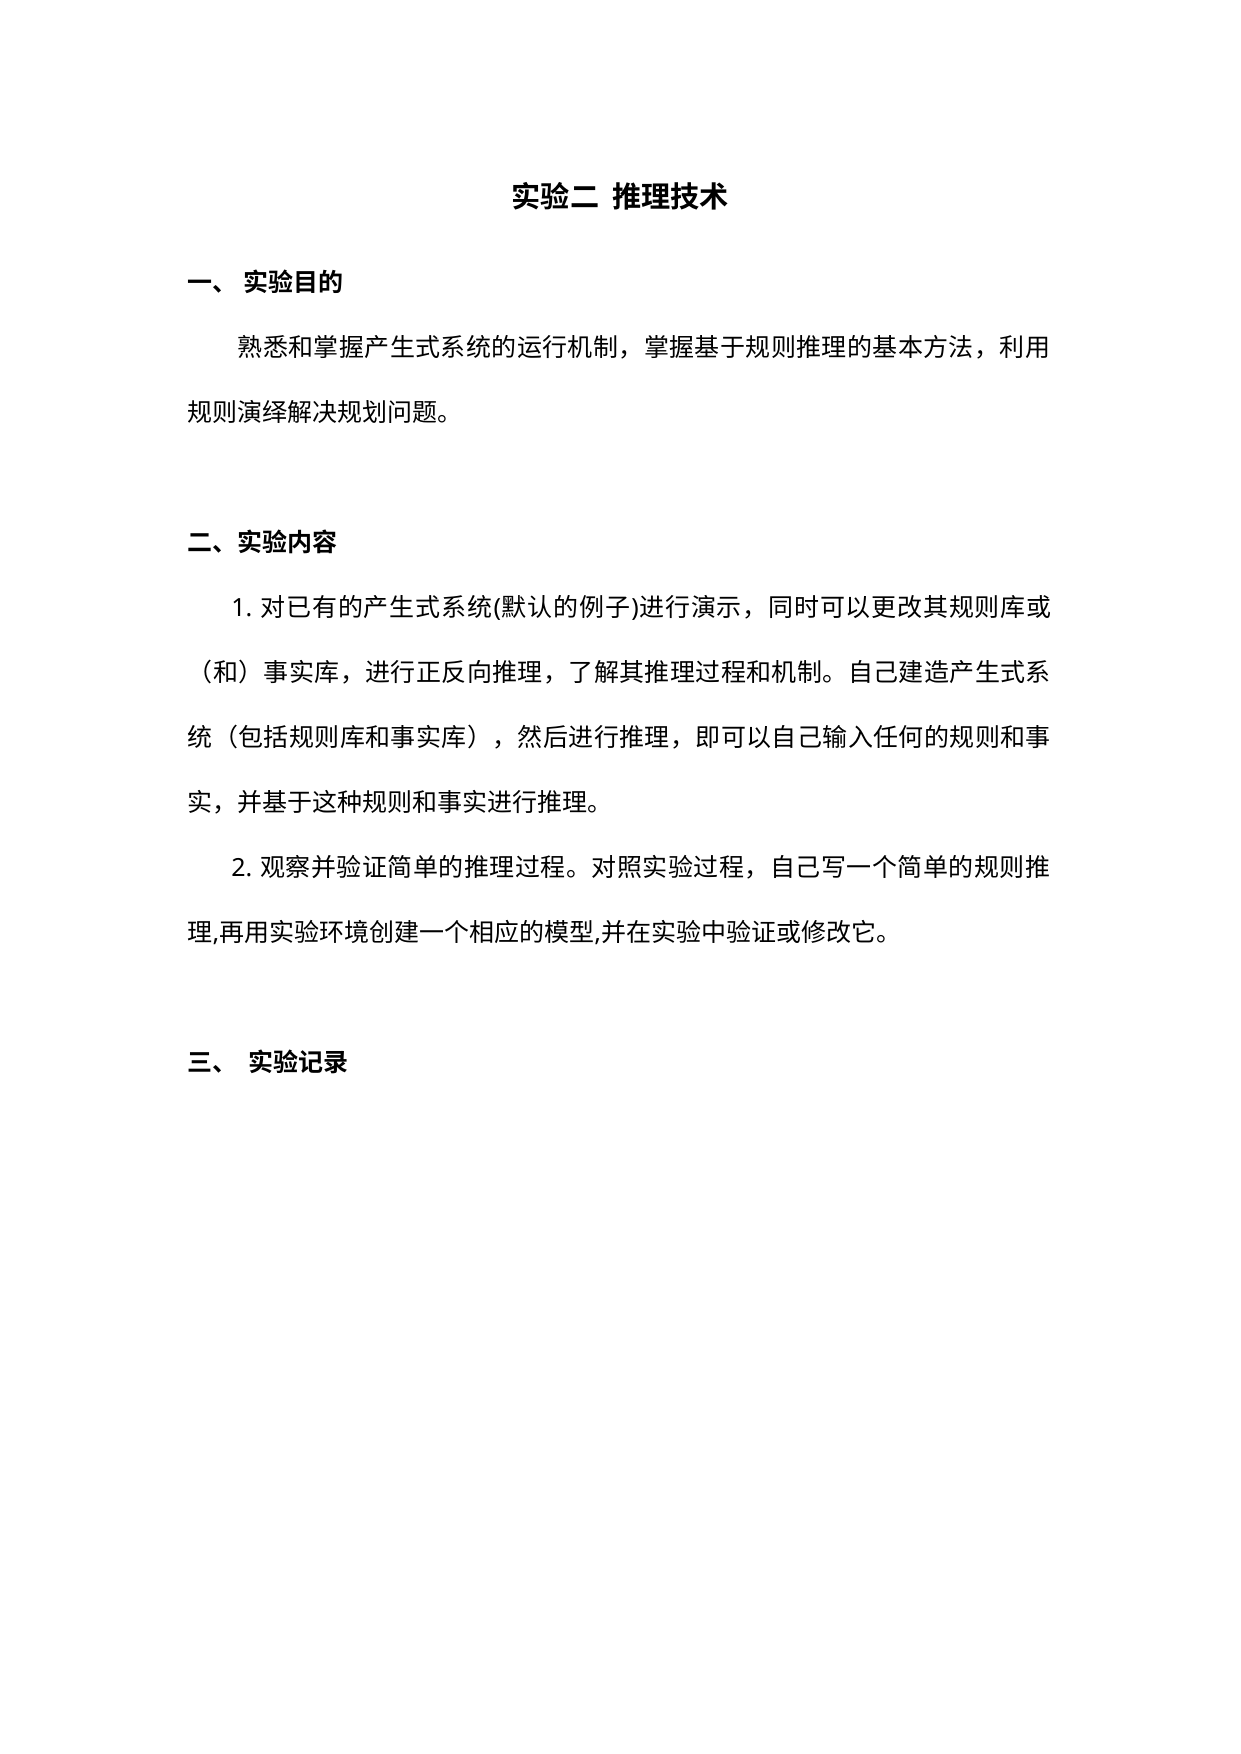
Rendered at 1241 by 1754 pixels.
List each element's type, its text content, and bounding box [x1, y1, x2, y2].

text 1. 对已有的产生式系统(默认的例子)进行演示，同时可以更改其规则库或（和）事实库，进行正反向推理，了解其推理过程和机制。自己建造产生式系统（包括规则库和事实库），然后进行推理，即可以自己输入任何的规则和事实，并基于这种规则和事实进行推理。 [187, 573, 1053, 833]
text 二、实验内容 [187, 508, 1053, 573]
text 实验二 推理技术 [187, 162, 1053, 227]
text 熟悉和掌握产生式系统的运行机制，掌握基于规则推理的基本方法，利用规则演绎解决规划问题。 [187, 313, 1053, 443]
text 2. 观察并验证简单的推理过程。对照实验过程，自己写一个简单的规则推理,再用实验环境创建一个相应的模型,并在实验中验证或修改它。 [187, 833, 1053, 963]
text 一、 实验目的 [187, 248, 1053, 313]
text 三、 实验记录 [187, 1028, 1053, 1093]
